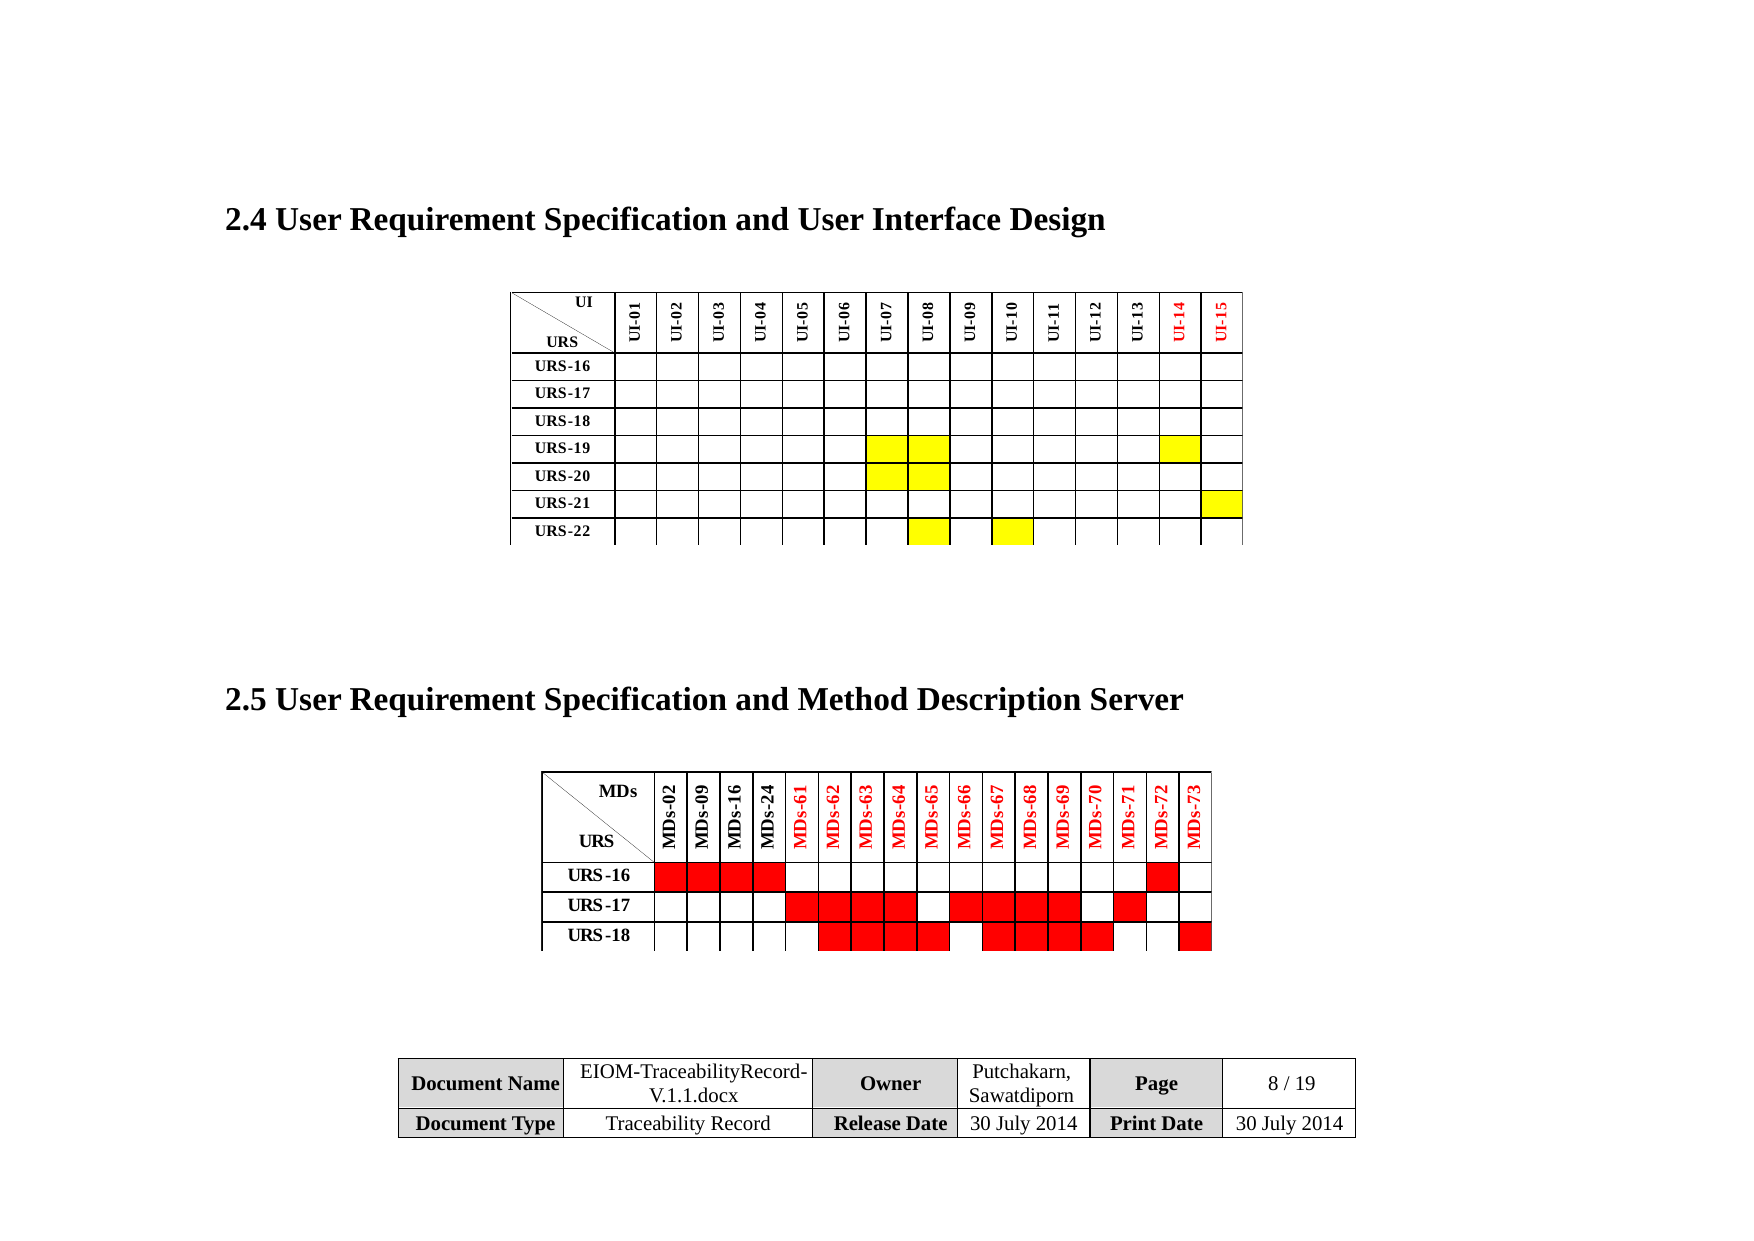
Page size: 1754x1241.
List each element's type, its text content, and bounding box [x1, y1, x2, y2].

subtitle 2.5 User Requirement Specification and Method Description Server [150, 679, 1604, 717]
subtitle 2.4 User Requirement Specification and User Interface Design [150, 199, 1604, 238]
